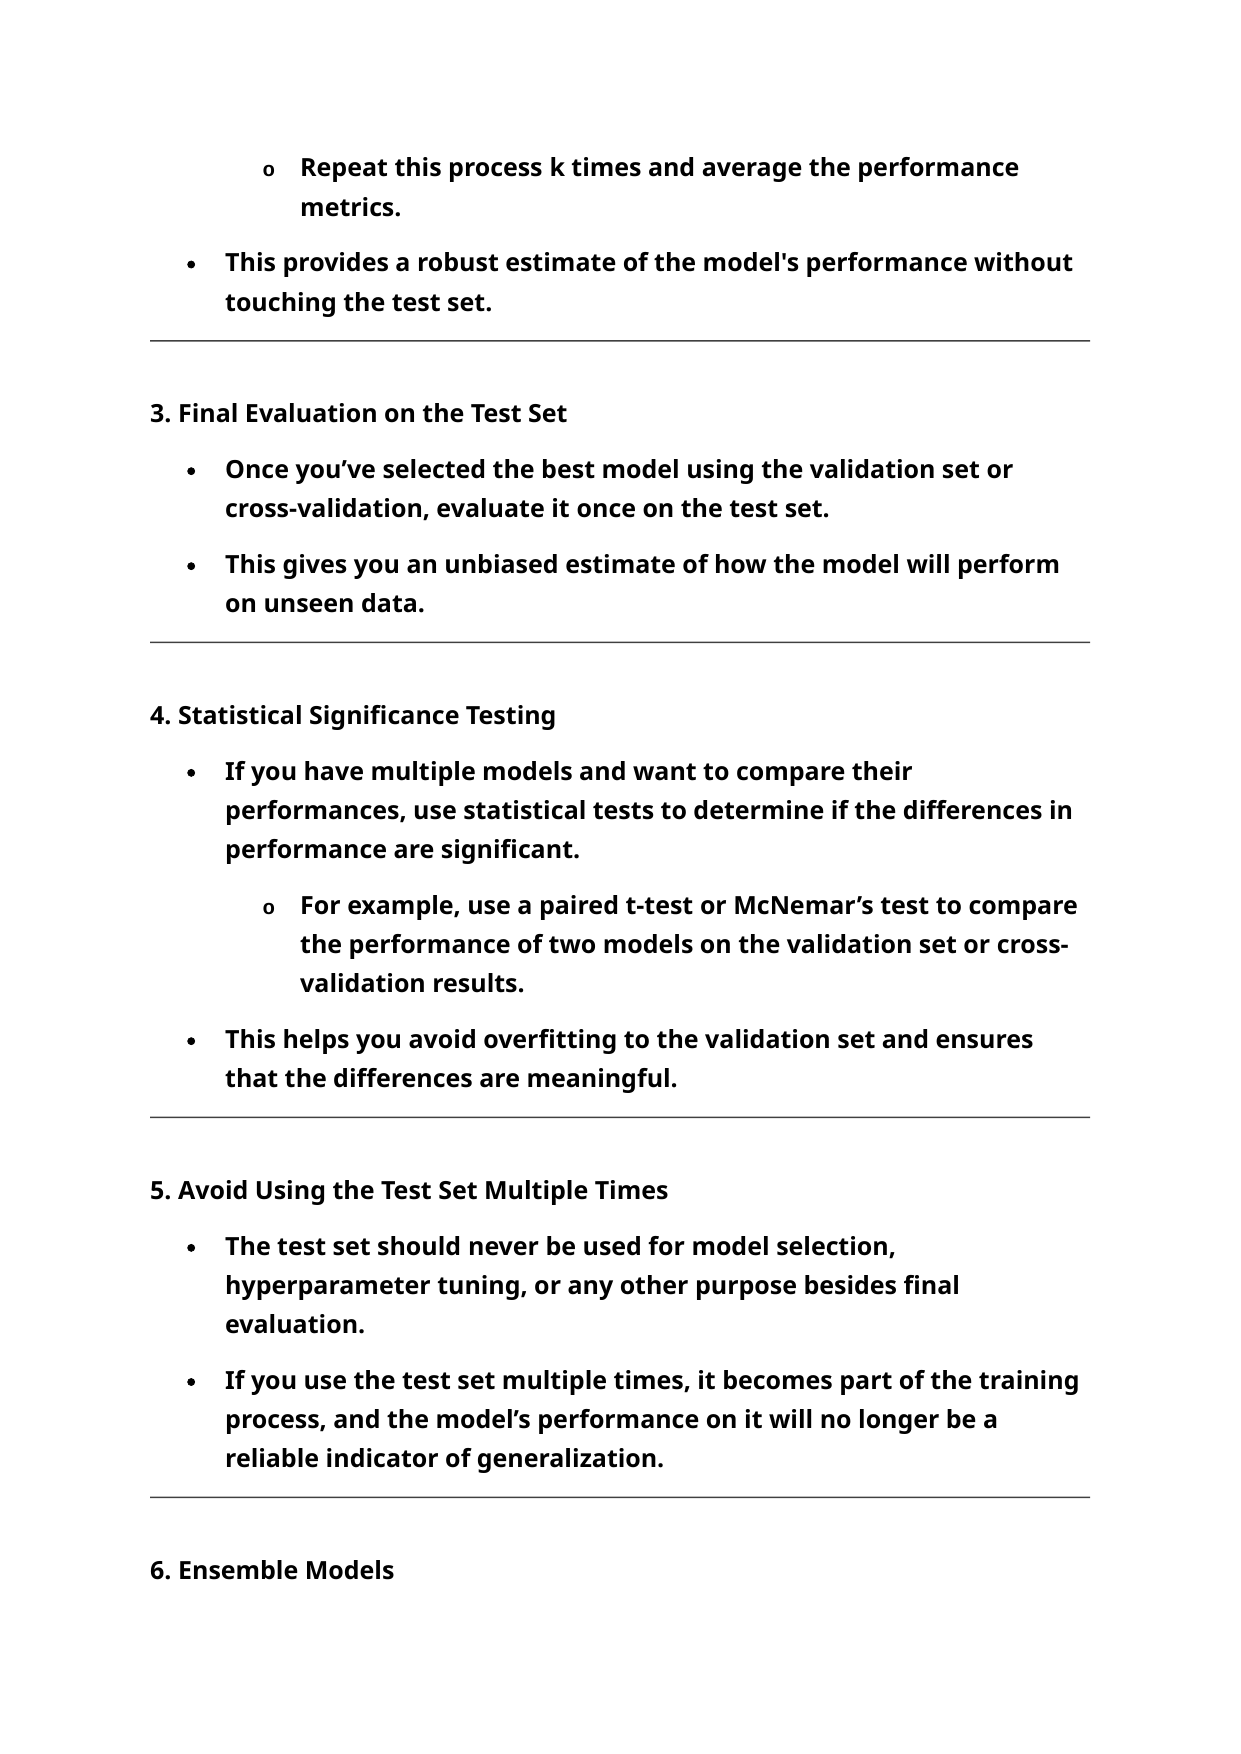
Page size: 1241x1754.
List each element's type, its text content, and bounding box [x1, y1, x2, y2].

text 5. Avoid Using the Test Set Multiple Times [150, 1172, 1090, 1207]
list If you have multiple models and want to compare their performances, use statistical tests to determine if the differences in performance are significant. [187, 753, 1090, 866]
list For example, use a paired t-test or McNemar’s test to compare the performance of two models on the validation set or cross-validation results. [262, 887, 1090, 1000]
text 4. Statistical Significance Testing [150, 697, 1090, 732]
text 3. Final Evaluation on the Test Set [150, 396, 1090, 430]
list The test set should never be used for model selection, hyperparameter tuning, or any other purpose besides final evaluation. [187, 1228, 1090, 1341]
list This gives you an unbiased estimate of how the model will perform on unseen data. [187, 547, 1090, 620]
list If you use the test set multiple times, it becomes part of the training process, and the model’s performance on it will no longer be a reliable indicator of generalization. [187, 1362, 1090, 1475]
list This helps you avoid overfitting to the validation set and ensures that the differences are meaningful. [187, 1022, 1090, 1095]
list Repeat this process k times and average the performance metrics. [262, 150, 1090, 223]
text 6. Ensemble Models [150, 1552, 1090, 1587]
list Once you’ve selected the best model using the validation set or cross-validation, evaluate it once on the test set. [187, 452, 1090, 525]
list This provides a robust estimate of the model's performance without touching the test set. [187, 245, 1090, 318]
